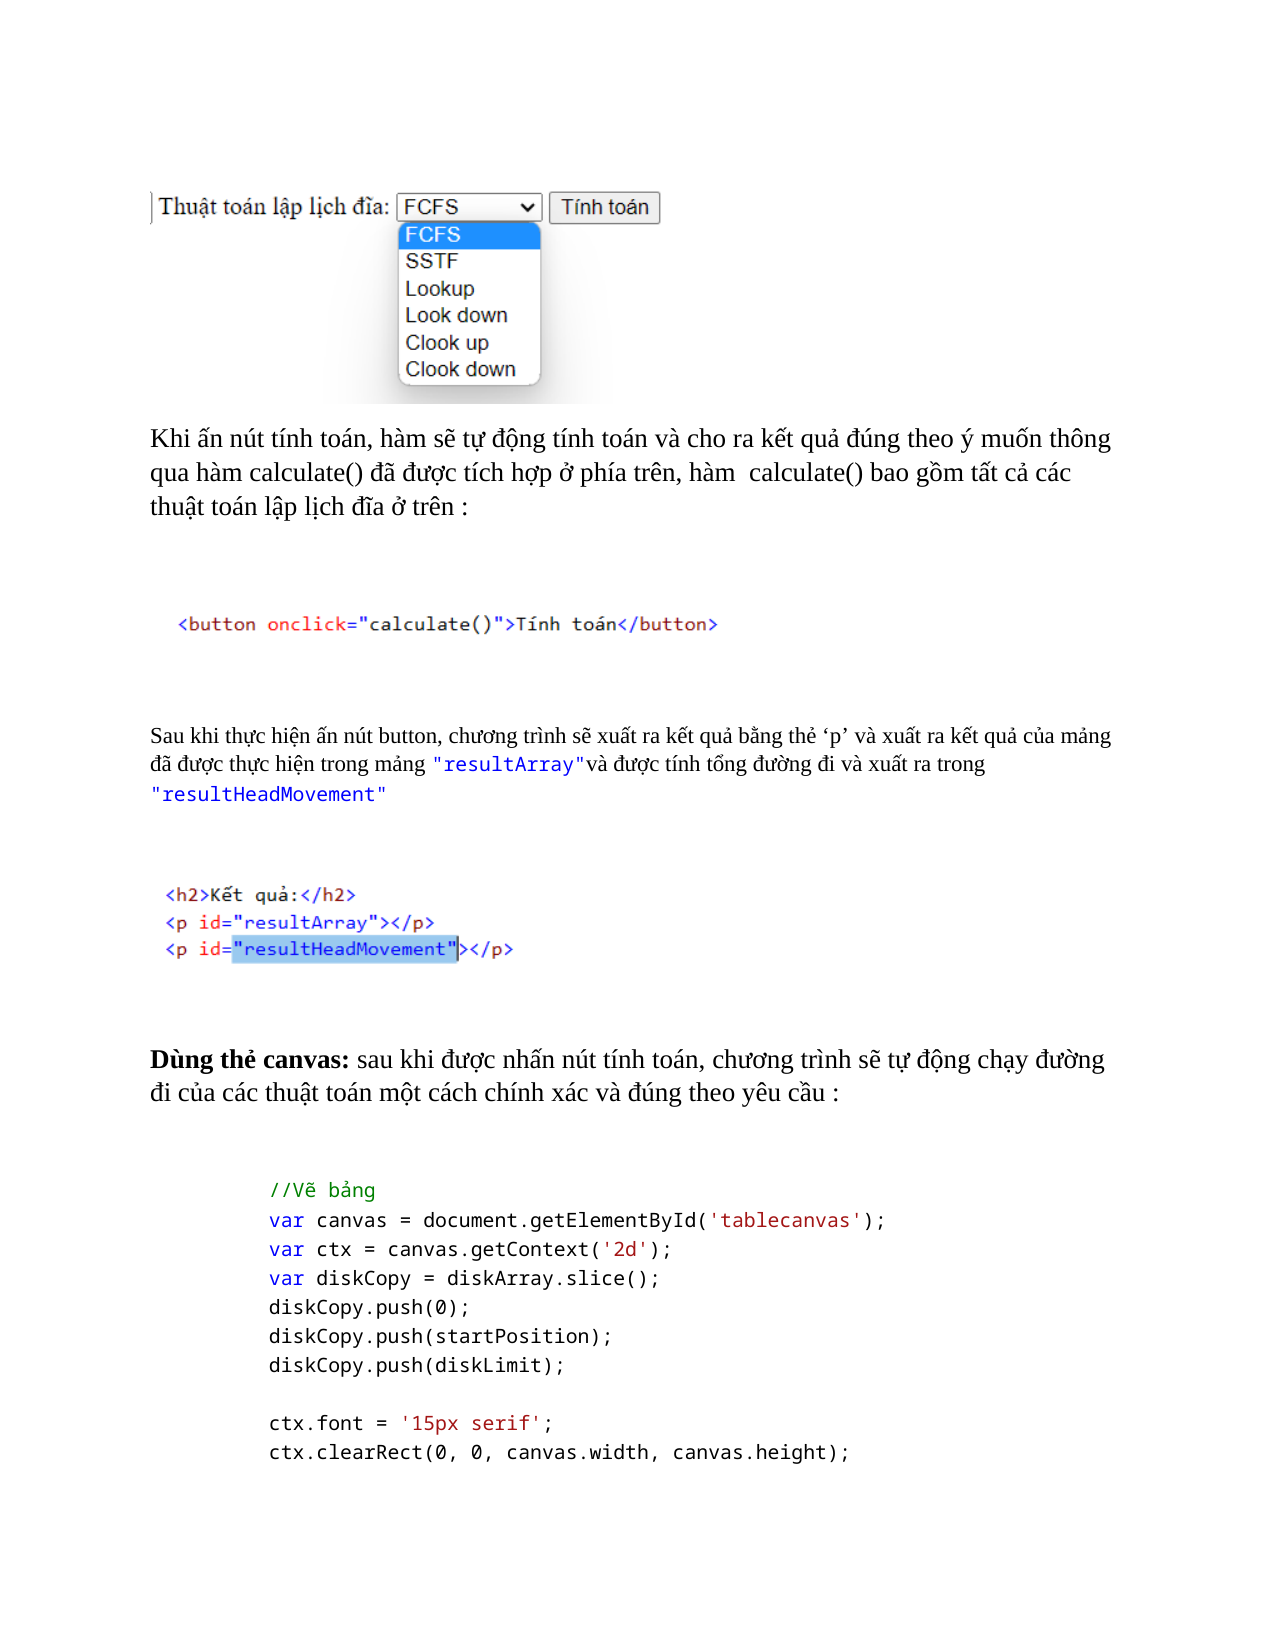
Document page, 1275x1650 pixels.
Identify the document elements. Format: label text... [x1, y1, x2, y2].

text Khi ấn nút tính toán, hàm sẽ tự động tính toán và cho ra kết quả đúng theo ý muốn thông qua hàm calculate() đã được tích hợp ở phía trên, hàm calculate() bao gồm tất cả các thuật toán lập lịch đĩa ở trên : [150, 423, 1125, 521]
picture [150, 150, 698, 404]
picture [150, 871, 534, 974]
text var diskCopy = diskArray.slice(); [150, 1264, 1125, 1291]
text Dùng thẻ canvas: sau khi được nhấn nút tính toán, chương trình sẽ tự động chạy đường đi của các thuật toán một cách chính xác và đúng theo yêu cầu : [150, 1043, 1125, 1107]
text //Vẽ bảng [150, 1177, 1125, 1204]
text diskCopy.push(0); [150, 1293, 1125, 1320]
text diskCopy.push(diskLimit); [150, 1351, 1125, 1378]
text Sau khi thực hiện ấn nút button, chương trình sẽ xuất ra kết quả bằng thẻ ‘p’ và xuất ra kết quả của mảng đã được thực hiện trong mảng "resultArray"và được tính tổng đường đi và xuất ra trong "resultHeadMovement" [150, 722, 1125, 807]
text var ctx = canvas.getContext('2d'); [150, 1235, 1125, 1262]
picture [150, 590, 746, 657]
text ctx.clearRect(0, 0, canvas.width, canvas.height); [150, 1438, 1125, 1465]
text ctx.font = '15px serif'; [150, 1409, 1125, 1436]
text diskCopy.push(startPosition); [150, 1322, 1125, 1349]
text var canvas = document.getElementById('tablecanvas'); [150, 1206, 1125, 1233]
